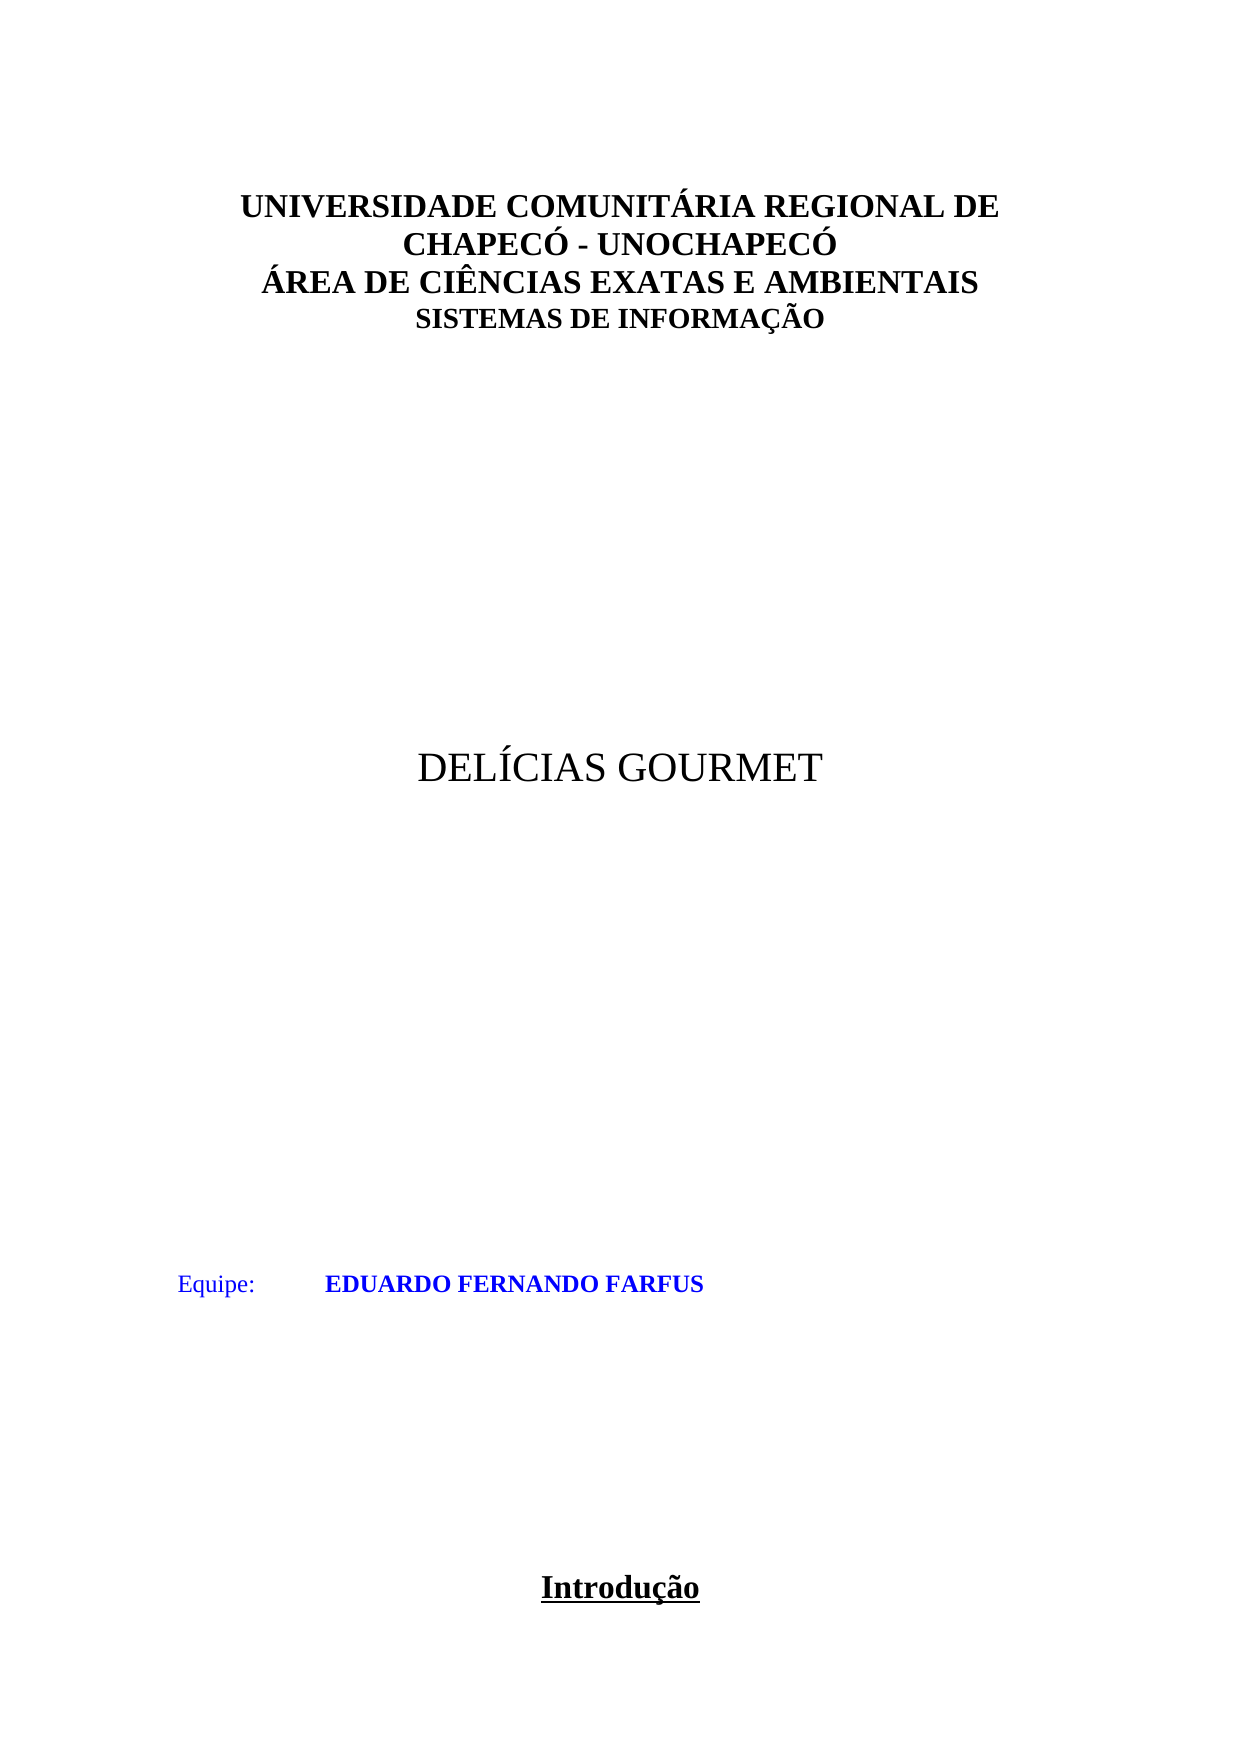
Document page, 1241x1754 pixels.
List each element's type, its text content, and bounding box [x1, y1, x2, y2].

text DELÍCIAS GOURMET [177, 742, 1063, 790]
text ÁREA DE CIÊNCIAS EXATAS E AMBIENTAIS [177, 263, 1063, 301]
text SISTEMAS DE INFORMAÇÃO [177, 301, 1063, 334]
text Equipe: EDUARDO FERNANDO FARFUS [177, 1269, 1063, 1298]
title Introdução [177, 1567, 1063, 1606]
text UNIVERSIDADE COMUNITÁRIA REGIONAL DE CHAPECÓ - UNOCHAPECÓ [177, 186, 1063, 263]
